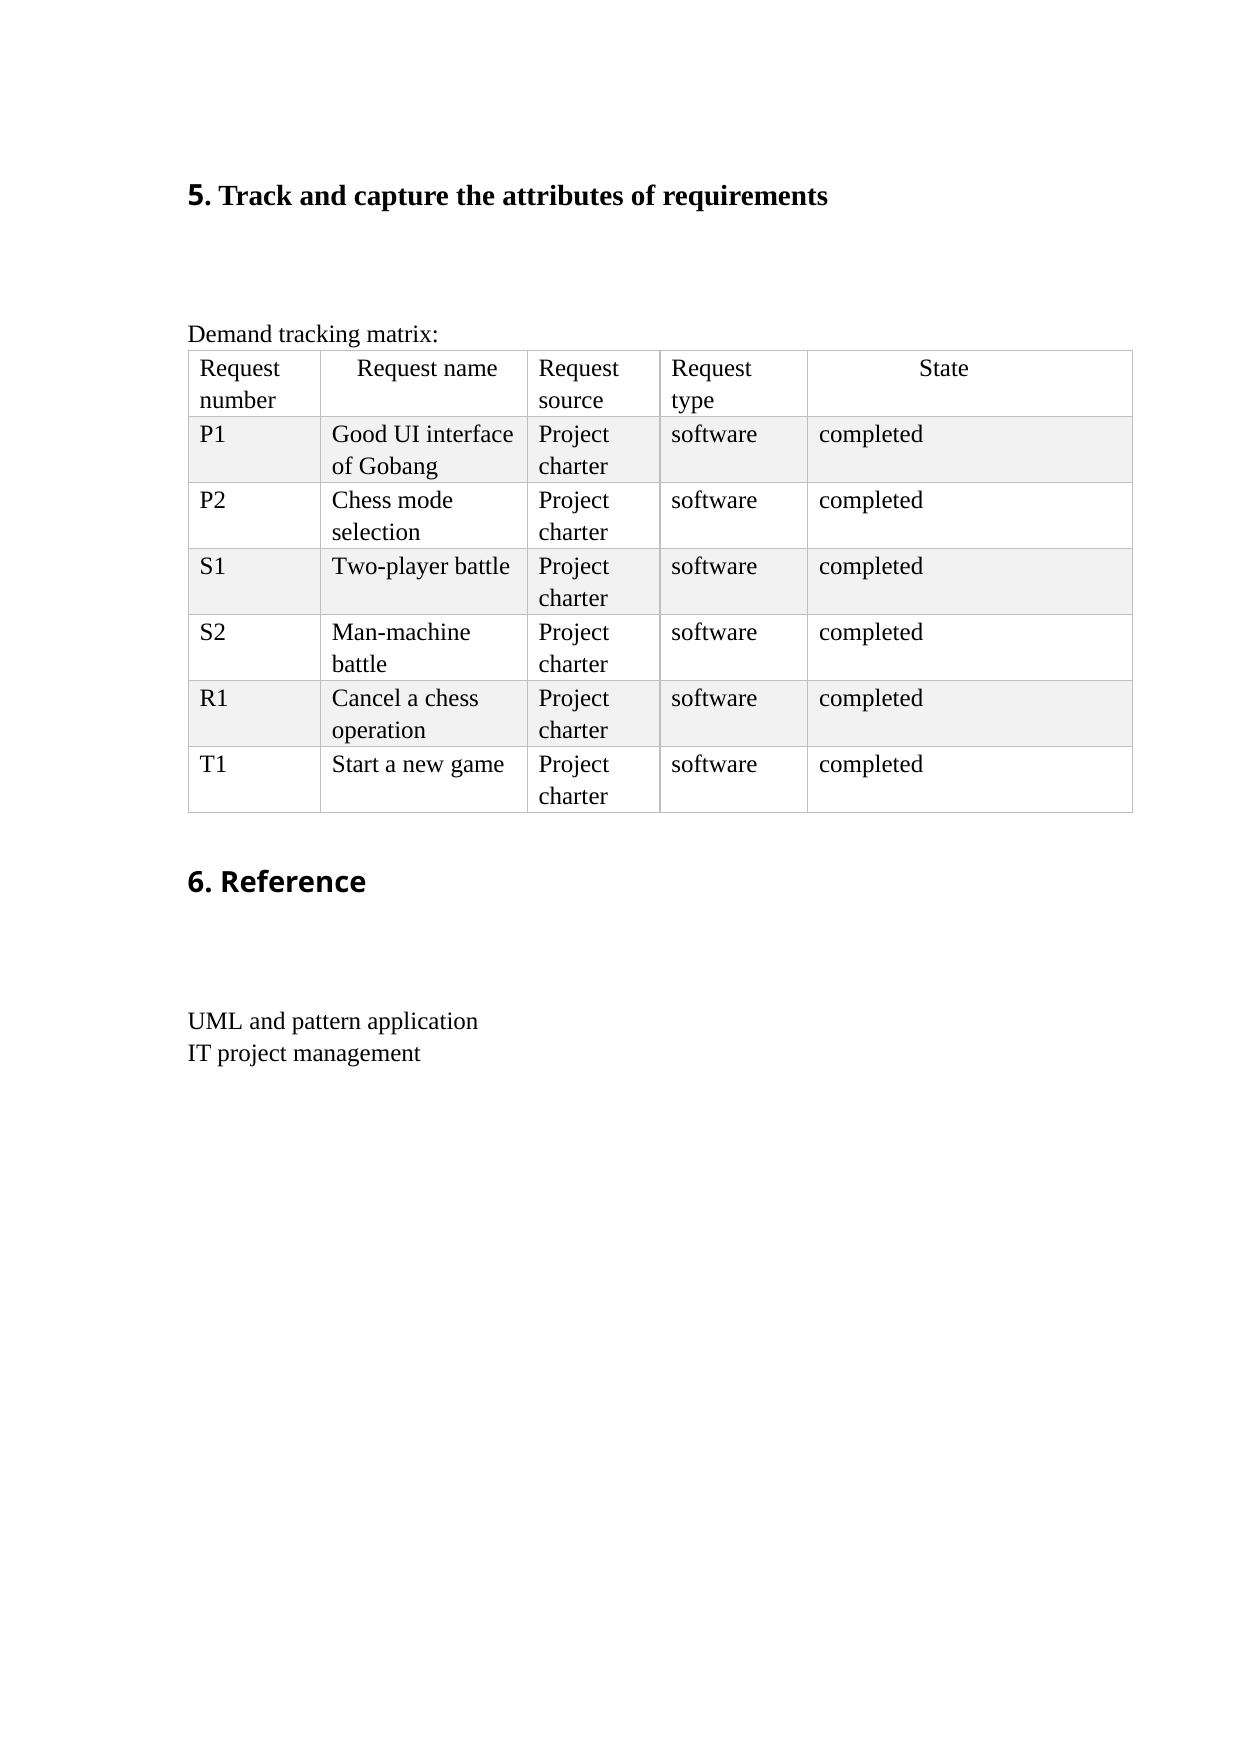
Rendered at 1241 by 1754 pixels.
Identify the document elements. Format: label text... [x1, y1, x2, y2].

table_cell S2 [189, 615, 320, 680]
subtitle 5. Track and capture the attributes of requirements [187, 162, 1053, 227]
subtitle 6. Reference [187, 848, 1053, 913]
table_cell Project charter [528, 417, 659, 482]
table_header Request number [189, 351, 320, 416]
table_cell software [661, 681, 807, 746]
table_cell T1 [189, 747, 320, 812]
table_cell Good UI interface of Gobang [321, 417, 527, 482]
text UML and pattern application [187, 1004, 1053, 1036]
table_cell completed [808, 681, 1132, 746]
table_cell software [661, 549, 807, 614]
table_cell software [661, 747, 807, 812]
table_cell completed [808, 483, 1132, 548]
table_cell completed [808, 615, 1132, 680]
table_header State [808, 351, 1132, 416]
table_cell Cancel a chess operation [321, 681, 527, 746]
table_cell Man-machine battle [321, 615, 527, 680]
table_cell Project charter [528, 747, 659, 812]
table_header Request type [661, 351, 807, 416]
table_cell Project charter [528, 615, 659, 680]
table_cell Project charter [528, 681, 659, 746]
table_cell software [661, 483, 807, 548]
table_cell software [661, 615, 807, 680]
table_cell P1 [189, 417, 320, 482]
table_cell software [661, 417, 807, 482]
table_header Request source [528, 351, 659, 416]
table_cell R1 [189, 681, 320, 746]
table_header Request name [321, 351, 527, 416]
table_cell S1 [189, 549, 320, 614]
text Demand tracking matrix: [187, 317, 1053, 350]
table_cell completed [808, 417, 1132, 482]
table_cell Project charter [528, 483, 659, 548]
table_cell Two-player battle [321, 549, 527, 614]
table_cell Project charter [528, 549, 659, 614]
table_cell Chess mode selection [321, 483, 527, 548]
table_cell completed [808, 549, 1132, 614]
text IT project management [187, 1036, 1053, 1069]
table_cell P2 [189, 483, 320, 548]
table_cell Start a new game [321, 747, 527, 812]
table_cell completed [808, 747, 1132, 812]
